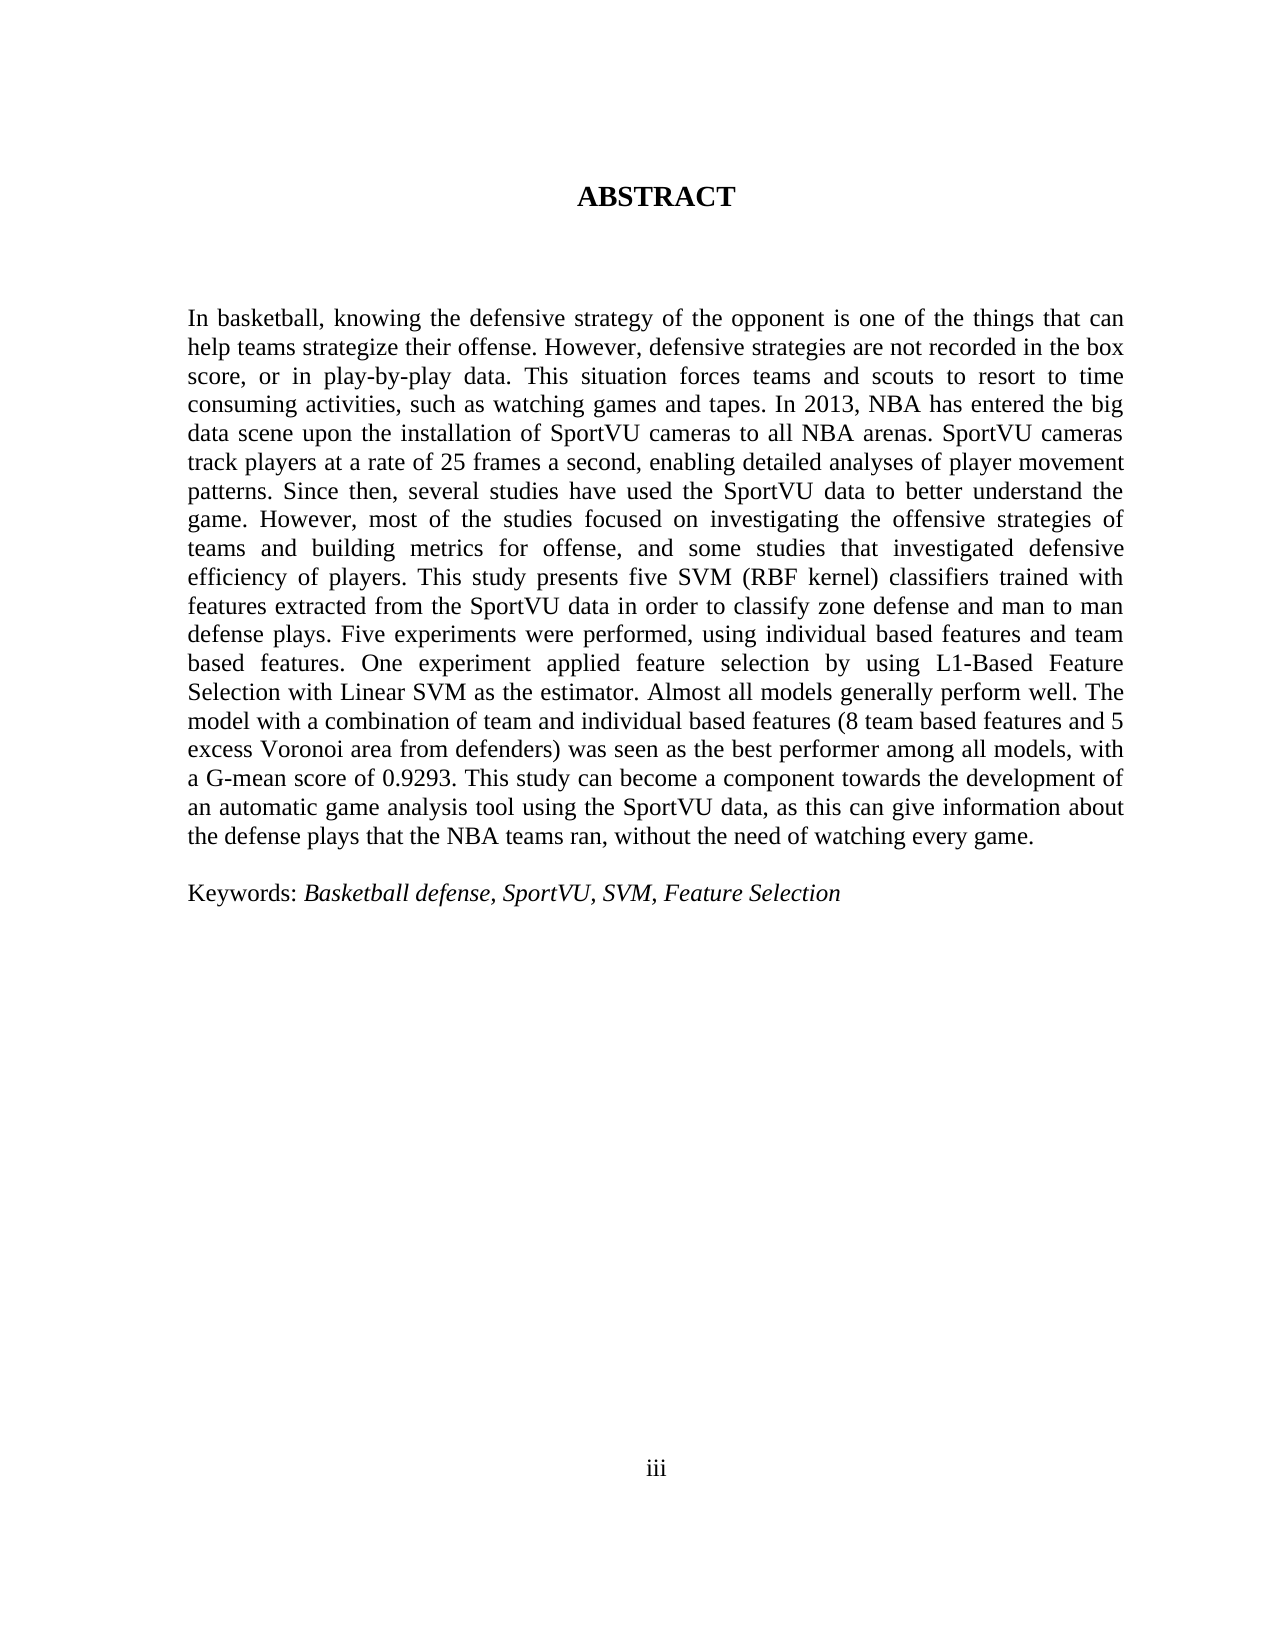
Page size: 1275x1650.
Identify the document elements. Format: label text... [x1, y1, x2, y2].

text ABSTRACT [187, 179, 1125, 212]
text iii [187, 1453, 1125, 1482]
text In basketball, knowing the defensive strategy of the opponent is one of the things that can help teams strategize their offense. However, defensive strategies are not recorded in the box score, or in play-by-play data. This situation forces teams and scouts to resort to time consuming activities, such as watching games and tapes. In 2013, NBA has entered the big data scene upon the installation of SportVU cameras to all NBA arenas. SportVU cameras track players at a rate of 25 frames a second, enabling detailed analyses of player movement patterns. Since then, several studies have used the SportVU data to better understand the game. However, most of the studies focused on investigating the offensive strategies of teams and building metrics for offense, and some studies that investigated defensive efficiency of players. This study presents five SVM (RBF kernel) classifiers trained with features extracted from the SportVU data in order to classify zone defense and man to man defense plays. Five experiments were performed, using individual based features and team based features. One experiment applied feature selection by using L1-Based Feature Selection with Linear SVM as the estimator. Almost all models generally perform well. The model with a combination of team and individual based features (8 team based features and 5 excess Voronoi area from defenders) was seen as the best performer among all models, with a G-mean score of 0.9293. This study can become a component towards the development of an automatic game analysis tool using the SportVU data, as this can give information about the defense plays that the NBA teams ran, without the need of watching every game. [187, 303, 1125, 849]
text Keywords: Basketball defense, SportVU, SVM, Feature Selection [187, 878, 1125, 907]
